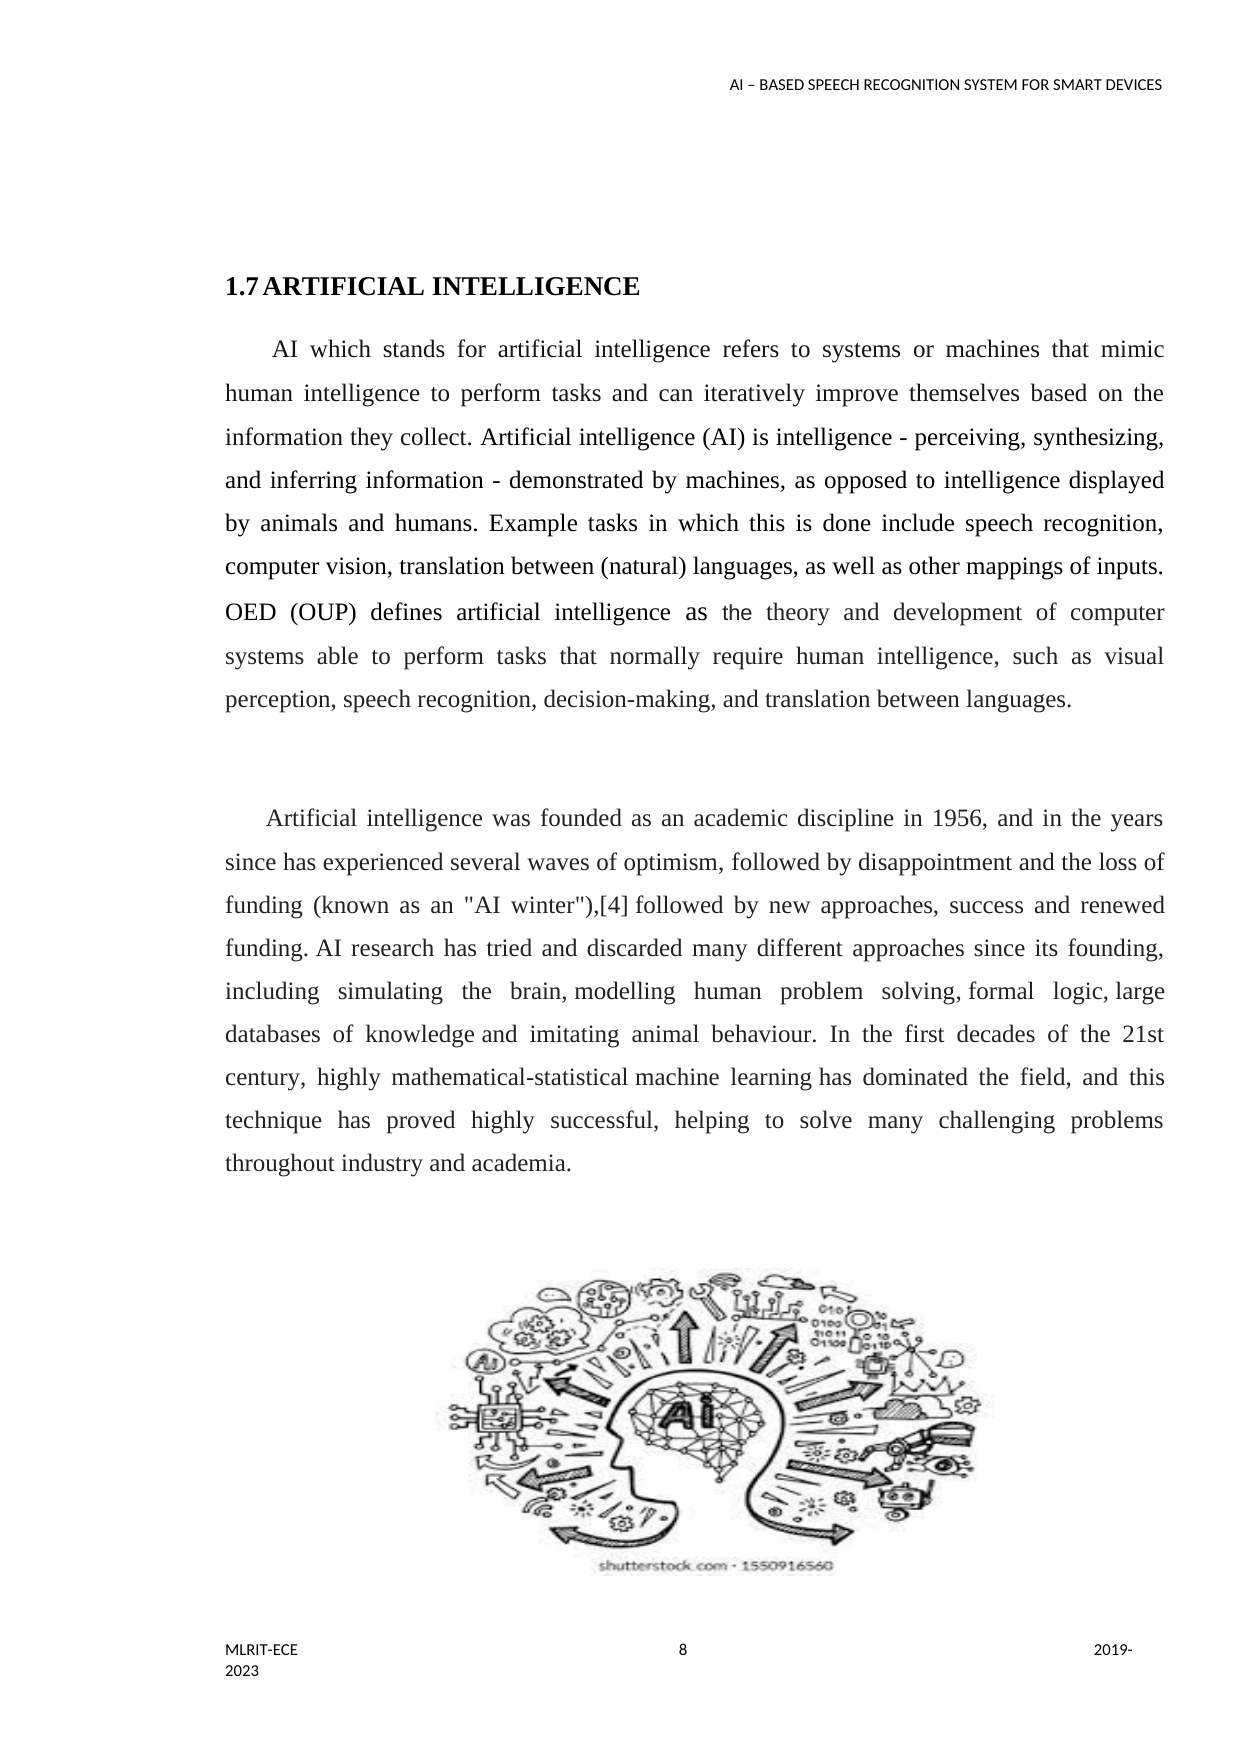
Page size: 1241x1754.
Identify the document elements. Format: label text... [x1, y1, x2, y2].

text AI which stands for artificial intelligence refers to systems or machines that mimic human intelligence to perform tasks and can iteratively improve themselves based on the information they collect. Artificial intelligence (AI) is intelligence - perceiving, synthesizing, and inferring information - demonstrated by machines, as opposed to intelligence displayed by animals and humans. Example tasks in which this is done include speech recognition, computer vision, translation between (natural) languages, as well as other mappings of inputs. OED (OUP) defines artificial intelligence as the theory and development of computer systems able to perform tasks that normally require human intelligence, such as visual perception, speech recognition, decision-making, and translation between languages. [225, 407, 1165, 641]
list ARTIFICIAL INTELLIGENCE [225, 269, 1165, 301]
picture [434, 1268, 997, 1576]
text Artificial intelligence was founded as an academic discipline in 1956, and in the years since has experienced several waves of optimism, followed by disappointment and the loss of funding (known as an "AI winter"),[4] followed by new approaches, success and renewed funding. AI research has tried and discarded many different approaches since its founding, including simulating the brain, modelling human problem solving, formal logic, large databases of knowledge and imitating animal behaviour. In the first decades of the 21st century, highly mathematical-statistical machine learning has dominated the field, and this technique has proved highly successful, helping to solve many challenging problems throughout industry and academia. [225, 875, 1165, 933]
text Artificial intelligence was founded as an academic discipline in 1956, and in the years since has experienced several waves of optimism, followed by disappointment and the loss of funding (known as an "AI winter"),[4] followed by new approaches, success and renewed funding. AI research has tried and discarded many different approaches since its founding, including simulating the brain, modelling human problem solving, formal logic, large databases of knowledge and imitating animal behaviour. In the first decades of the 21st century, highly mathematical-statistical machine learning has dominated the field, and this technique has proved highly successful, helping to solve many challenging problems throughout industry and academia. [225, 962, 1165, 1105]
